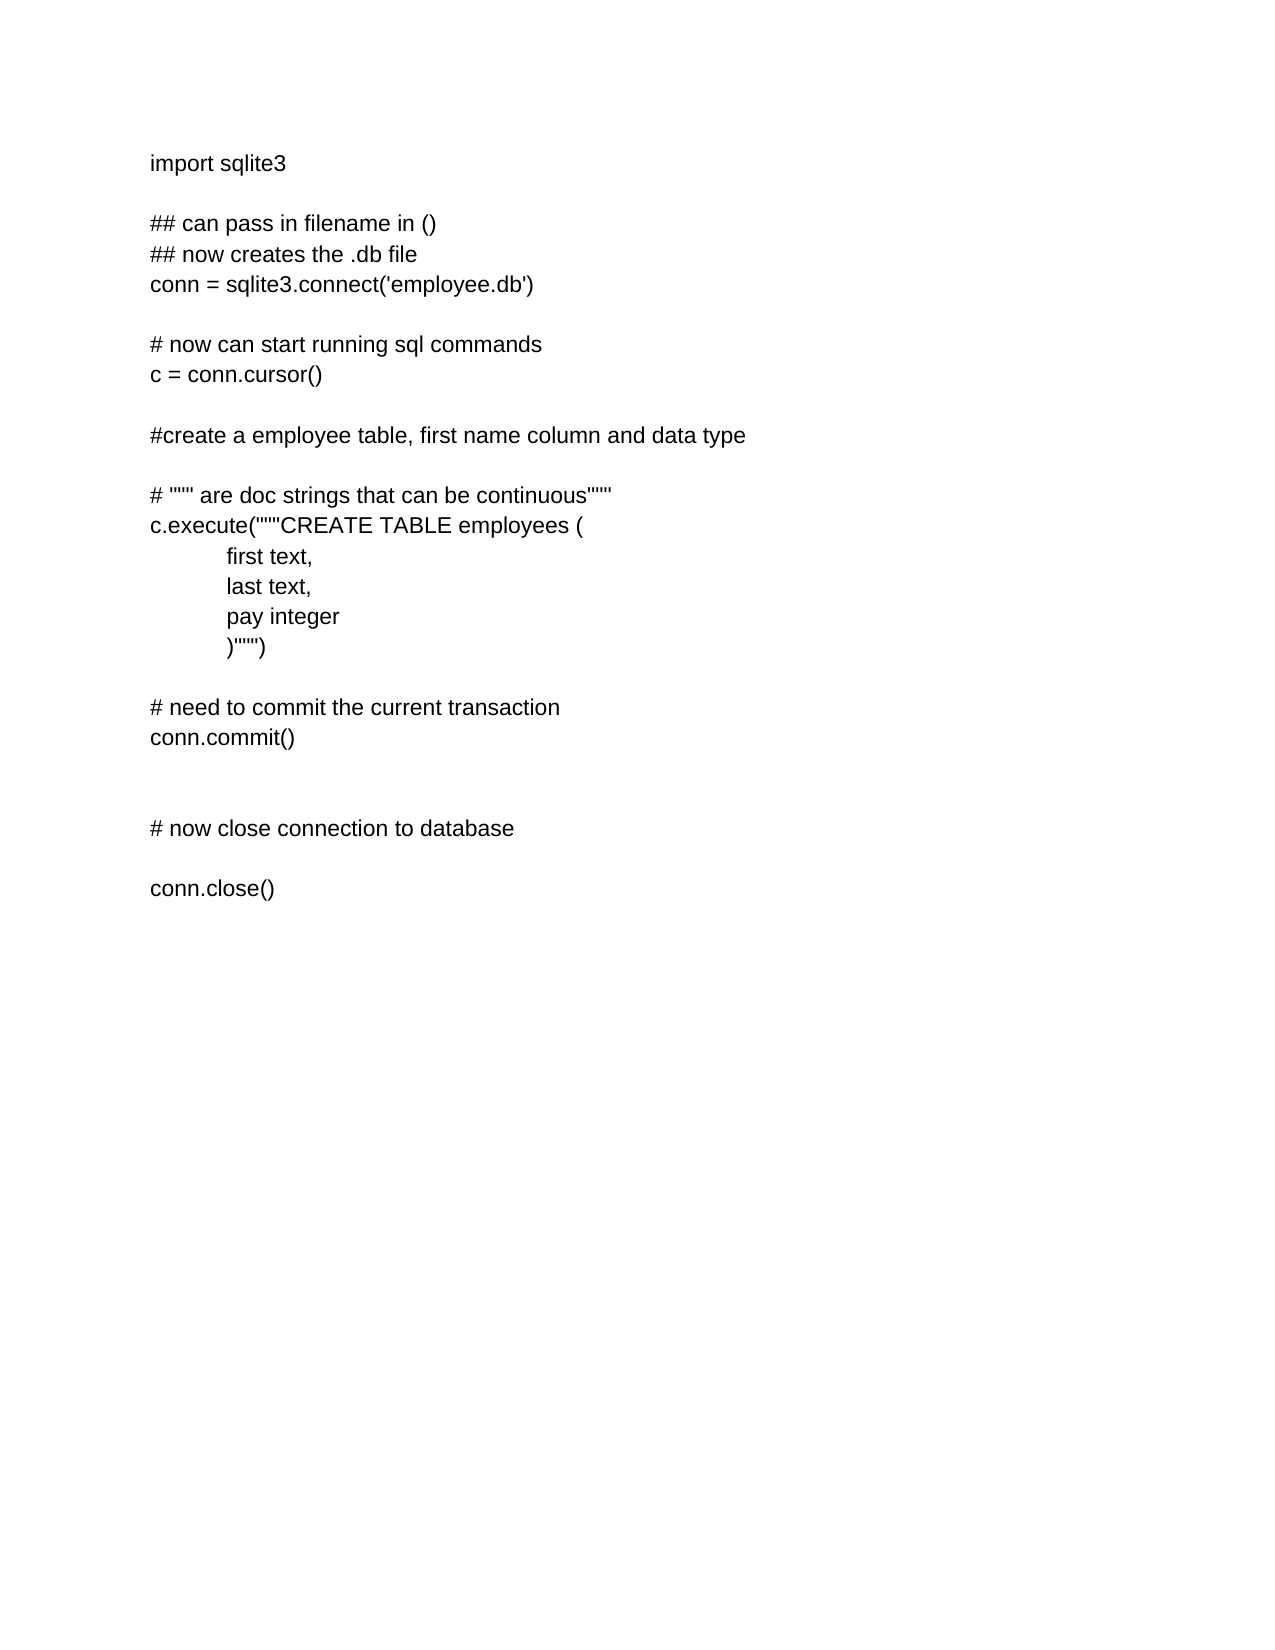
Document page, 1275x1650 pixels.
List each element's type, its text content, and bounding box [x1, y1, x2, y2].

text ## can pass in filename in () [150, 210, 1125, 237]
text c.execute("""CREATE TABLE employees ( [150, 512, 1125, 539]
text #create a employee table, first name column and data type [150, 422, 1125, 448]
text # need to commit the current transaction [150, 694, 1125, 720]
text pay integer [150, 603, 1125, 629]
text conn.commit() [150, 724, 1125, 750]
text # now close connection to database [150, 814, 1125, 841]
text c = conn.cursor() [150, 361, 1125, 388]
text # now can start running sql commands [150, 331, 1125, 358]
text conn.close() [150, 875, 1125, 901]
text # """ are doc strings that can be continuous""" [150, 482, 1125, 509]
text last text, [150, 573, 1125, 599]
text ## now creates the .db file [150, 241, 1125, 267]
text first text, [150, 543, 1125, 569]
text import sqlite3 [150, 150, 1125, 176]
text conn = sqlite3.connect('employee.db') [150, 271, 1125, 297]
text )""") [150, 633, 1125, 660]
